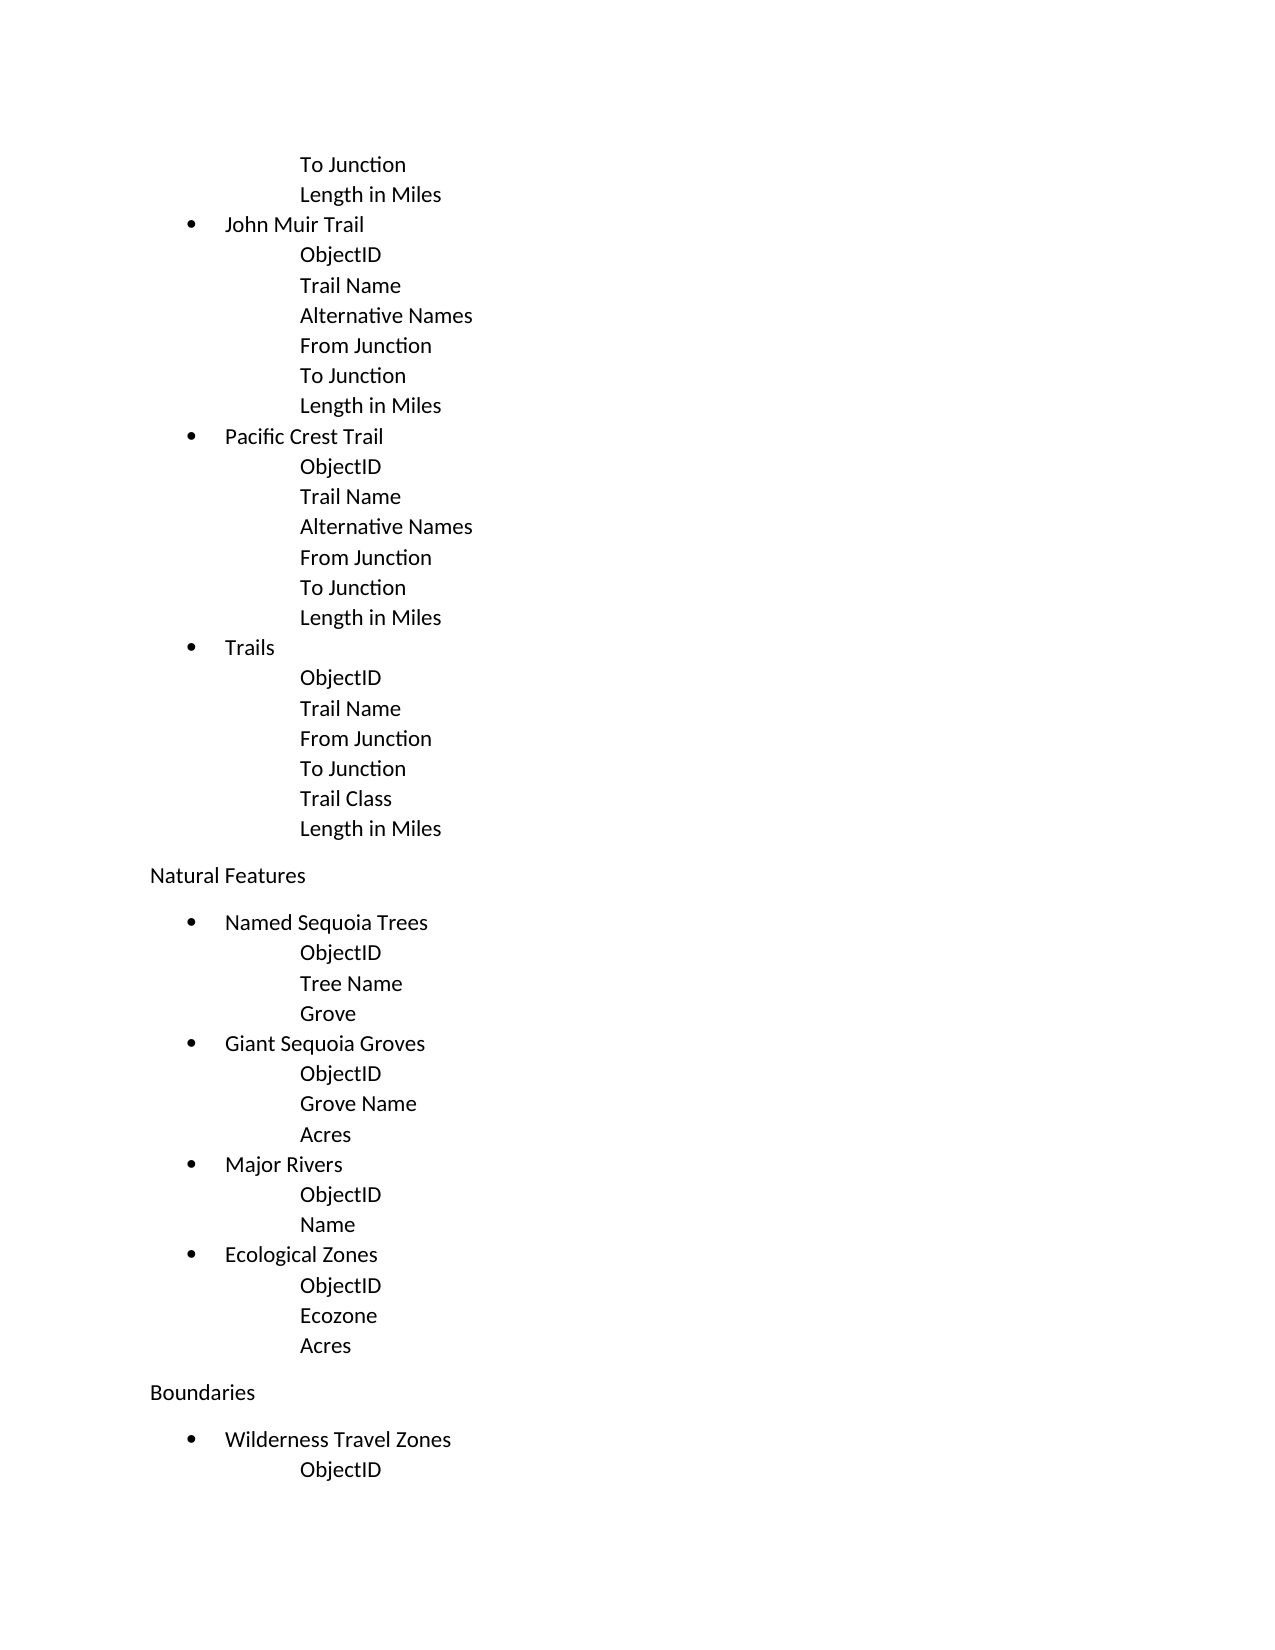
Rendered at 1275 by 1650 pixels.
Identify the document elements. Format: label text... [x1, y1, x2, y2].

list John Muir Trail [187, 210, 1125, 238]
list ObjectID [300, 1180, 1125, 1208]
list From Junction [300, 724, 1125, 752]
list Ecozone [300, 1301, 1125, 1329]
list To Junction [300, 361, 1125, 389]
list Name [300, 1210, 1125, 1238]
list To Junction [300, 573, 1125, 601]
list ObjectID [300, 452, 1125, 480]
list Named Sequoia Trees [187, 908, 1125, 936]
list ObjectID [300, 938, 1125, 967]
list Length in Miles [300, 814, 1125, 843]
list To Junction [300, 754, 1125, 782]
list From Junction [300, 543, 1125, 571]
list Trail Name [300, 271, 1125, 299]
list Giant Sequoia Groves [187, 1029, 1125, 1057]
list Tree Name [300, 969, 1125, 997]
list Acres [300, 1120, 1125, 1148]
list ObjectID [300, 1455, 1125, 1483]
list ObjectID [300, 1059, 1125, 1087]
text Natural Features [150, 861, 1125, 889]
list From Junction [300, 331, 1125, 359]
list Length in Miles [300, 603, 1125, 631]
list Trail Class [300, 784, 1125, 812]
list Trails [187, 633, 1125, 661]
list Grove [300, 999, 1125, 1027]
list Alternative Names [300, 301, 1125, 329]
text Boundaries [150, 1378, 1125, 1406]
list Length in Miles [300, 392, 1125, 420]
list Major Rivers [187, 1150, 1125, 1178]
list Length in Miles [300, 180, 1125, 208]
list Grove Name [300, 1089, 1125, 1118]
list ObjectID [300, 241, 1125, 269]
list Trail Name [300, 482, 1125, 510]
list To Junction [300, 150, 1125, 178]
list Acres [300, 1331, 1125, 1359]
list Wilderness Travel Zones [187, 1425, 1125, 1453]
list ObjectID [300, 663, 1125, 692]
list Trail Name [300, 694, 1125, 722]
list Pacific Crest Trail [187, 422, 1125, 450]
list Alternative Names [300, 512, 1125, 541]
list Ecological Zones [187, 1241, 1125, 1269]
list ObjectID [300, 1271, 1125, 1299]
